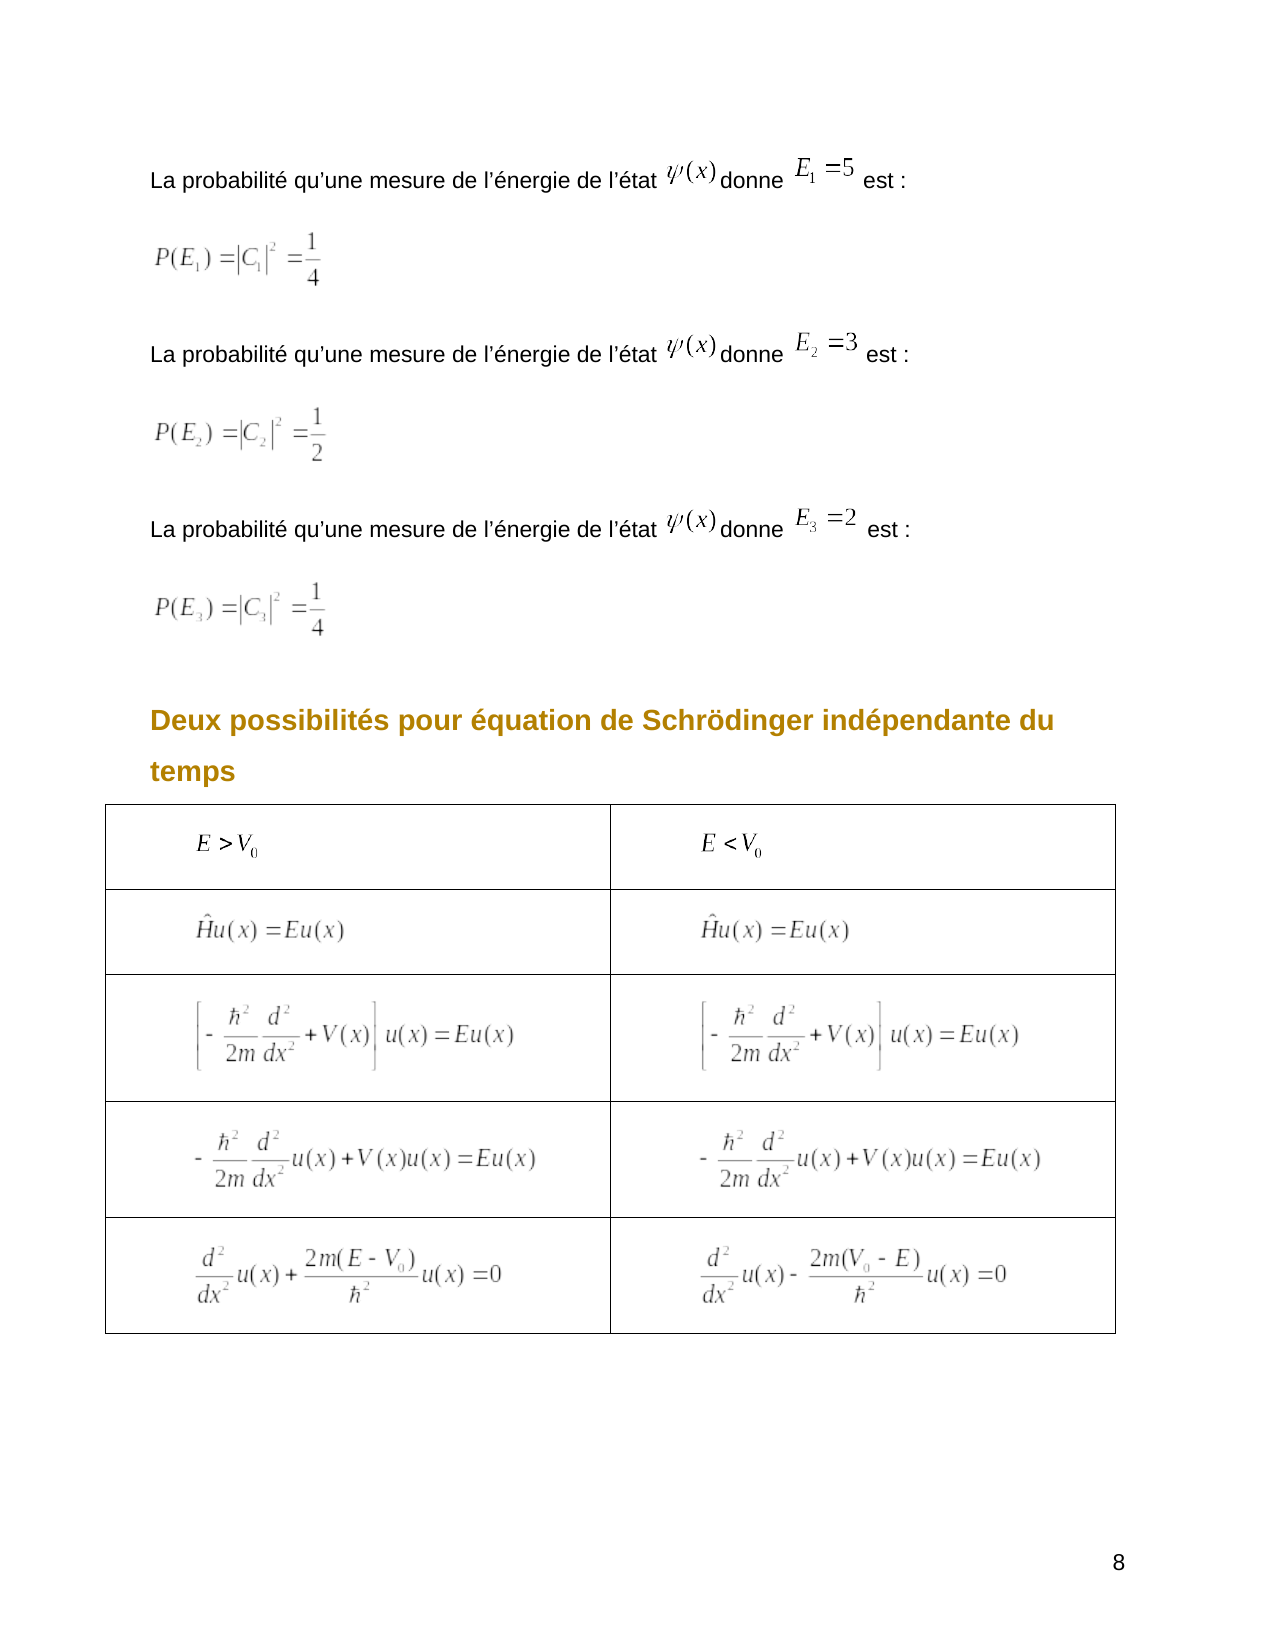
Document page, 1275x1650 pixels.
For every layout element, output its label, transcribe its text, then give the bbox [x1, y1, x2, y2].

table_cell [106, 1102, 610, 1217]
subtitle Deux possibilités pour équation de Schrödinger indépendante du temps [150, 703, 1125, 787]
text La probabilité qu’une mesure de l’énergie de l’état donne est : [150, 325, 1125, 368]
text La probabilité qu’une mesure de l’énergie de l’état donne est : [150, 150, 1125, 193]
table_cell [106, 1218, 610, 1332]
table_cell [106, 975, 610, 1101]
table_cell [611, 975, 1115, 1101]
text La probabilité qu’une mesure de l’énergie de l’état donne est : [150, 499, 1125, 542]
table_cell [611, 1102, 1115, 1217]
table_cell [611, 890, 1115, 973]
table_header [611, 805, 1115, 889]
table_cell [611, 1218, 1115, 1332]
table_header [106, 805, 610, 889]
table_cell [106, 890, 610, 973]
